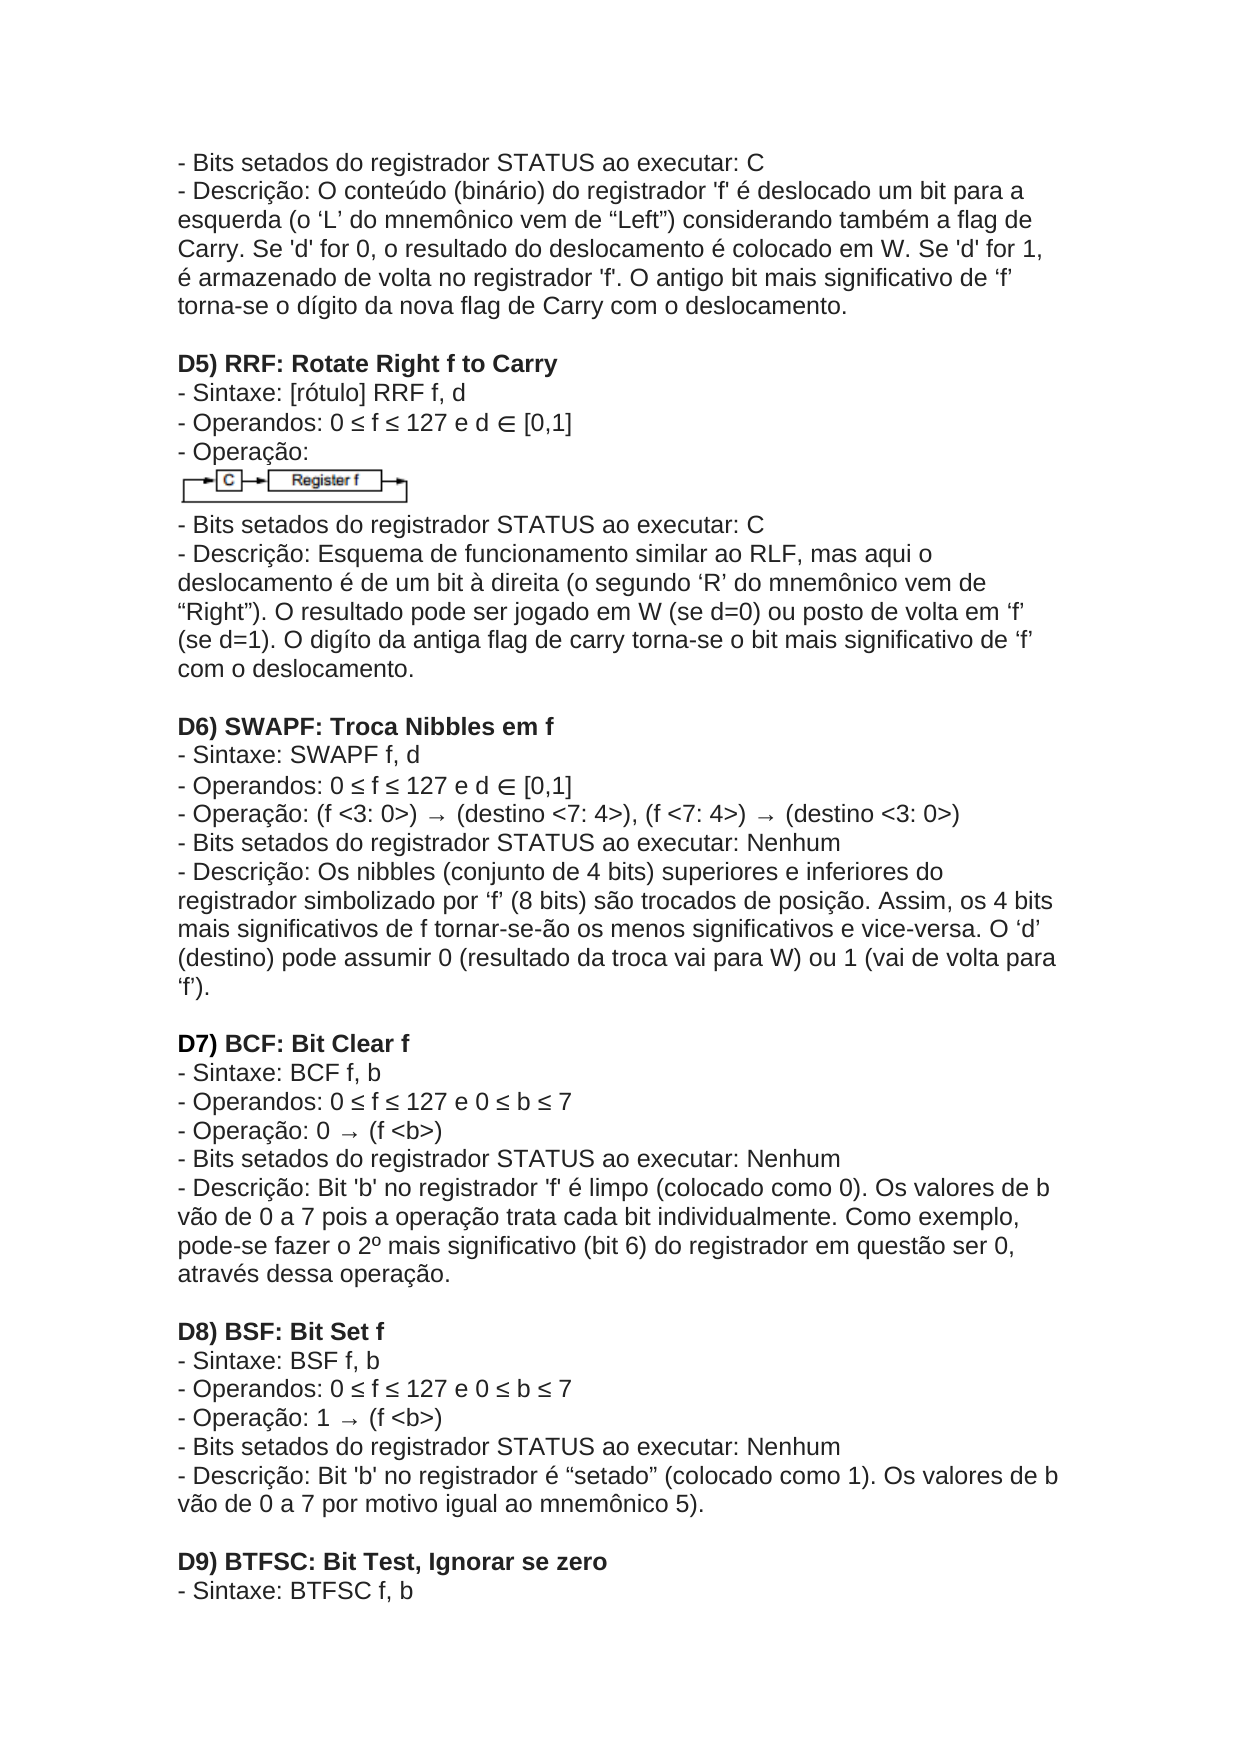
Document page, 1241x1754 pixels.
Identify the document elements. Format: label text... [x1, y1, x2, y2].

text - Bits setados do registrador STATUS ao executar: Nenhum - Descrição: Bit 'b' no registrador 'f' é limpo (colocado como 0). Os valores de b vão de 0 a 7 pois a operação trata cada bit individualmente. Como exemplo, pode-se fazer o 2º mais significativo (bit 6) do registrador em questão ser 0, através dessa operação. D8) BSF: Bit Set f - Sintaxe: BSF f, b - Operandos: 0 ≤ f ≤ 127 e 0 ≤ b ≤ 7 - Operação: 1 → (f <b>) [177, 1144, 1063, 1432]
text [177, 1547, 1063, 1604]
text - Bits setados do registrador STATUS ao executar: C - Descrição: Esquema de funcionamento similar ao RLF, mas aqui o deslocamento é de um bit à direita (o segundo ‘R’ do mnemônico vem de “Right”). O resultado pode ser jogado em W (se d=0) ou posto de volta em ‘f’ (se d=1). O digíto da antiga flag de carry torna-se o bit mais significativo de ‘f’ com o deslocamento. [177, 465, 1063, 683]
text D6) SWAPF: Troca Nibbles em f - Sintaxe: SWAPF f, d - Operandos: 0 ≤ f ≤ 127 e d ∈ [0,1] - Operação: (f <3: 0>) → (destino <7: 4>), (f <7: 4>) → (destino <3: 0>) - Bits setados do registrador STATUS ao executar: Nenhum - Descrição: Os nibbles (conjunto de 4 bits) superiores e inferiores do registrador simbolizado por ‘f’ (8 bits) são trocados de posição. Assim, os 4 bits mais significativos de f tornar-se-ão os menos significativos e vice-versa. O ‘d’ (destino) pode assumir 0 (resultado da troca vai para W) ou 1 (vai de volta para ‘f’). [177, 683, 1063, 1001]
text D5) RRF: Rotate Right f to Carry [177, 320, 1063, 378]
text - Sintaxe: [rótulo] RRF f, d - Operandos: 0 ≤ f ≤ 127 e d ∈ [0,1] - Operação: [177, 378, 1063, 465]
text - Descrição: O conteúdo (binário) do registrador 'f' é deslocado um bit para a esquerda (o ‘L’ do mnemônico vem de “Left”) considerando também a flag de Carry. Se 'd' for 0, o resultado do deslocamento é colocado em W. Se 'd' for 1, é armazenado de volta no registrador 'f'. O antigo bit mais significativo de ‘f’ torna-se o dígito da nova flag de Carry com o deslocamento. [177, 176, 1063, 320]
text D7) BCF: Bit Clear f - Sintaxe: BCF f, b - Operandos: 0 ≤ f ≤ 127 e 0 ≤ b ≤ 7 - Operação: 0 → (f <b>) [177, 1029, 1063, 1144]
text - Bits setados do registrador STATUS ao executar: C [177, 148, 1063, 176]
text - Bits setados do registrador STATUS ao executar: Nenhum - Descrição: Bit 'b' no registrador é “setado” (colocado como 1). Os valores de b vão de 0 a 7 por motivo igual ao mnemônico 5). [177, 1432, 1063, 1518]
picture [177, 465, 414, 511]
